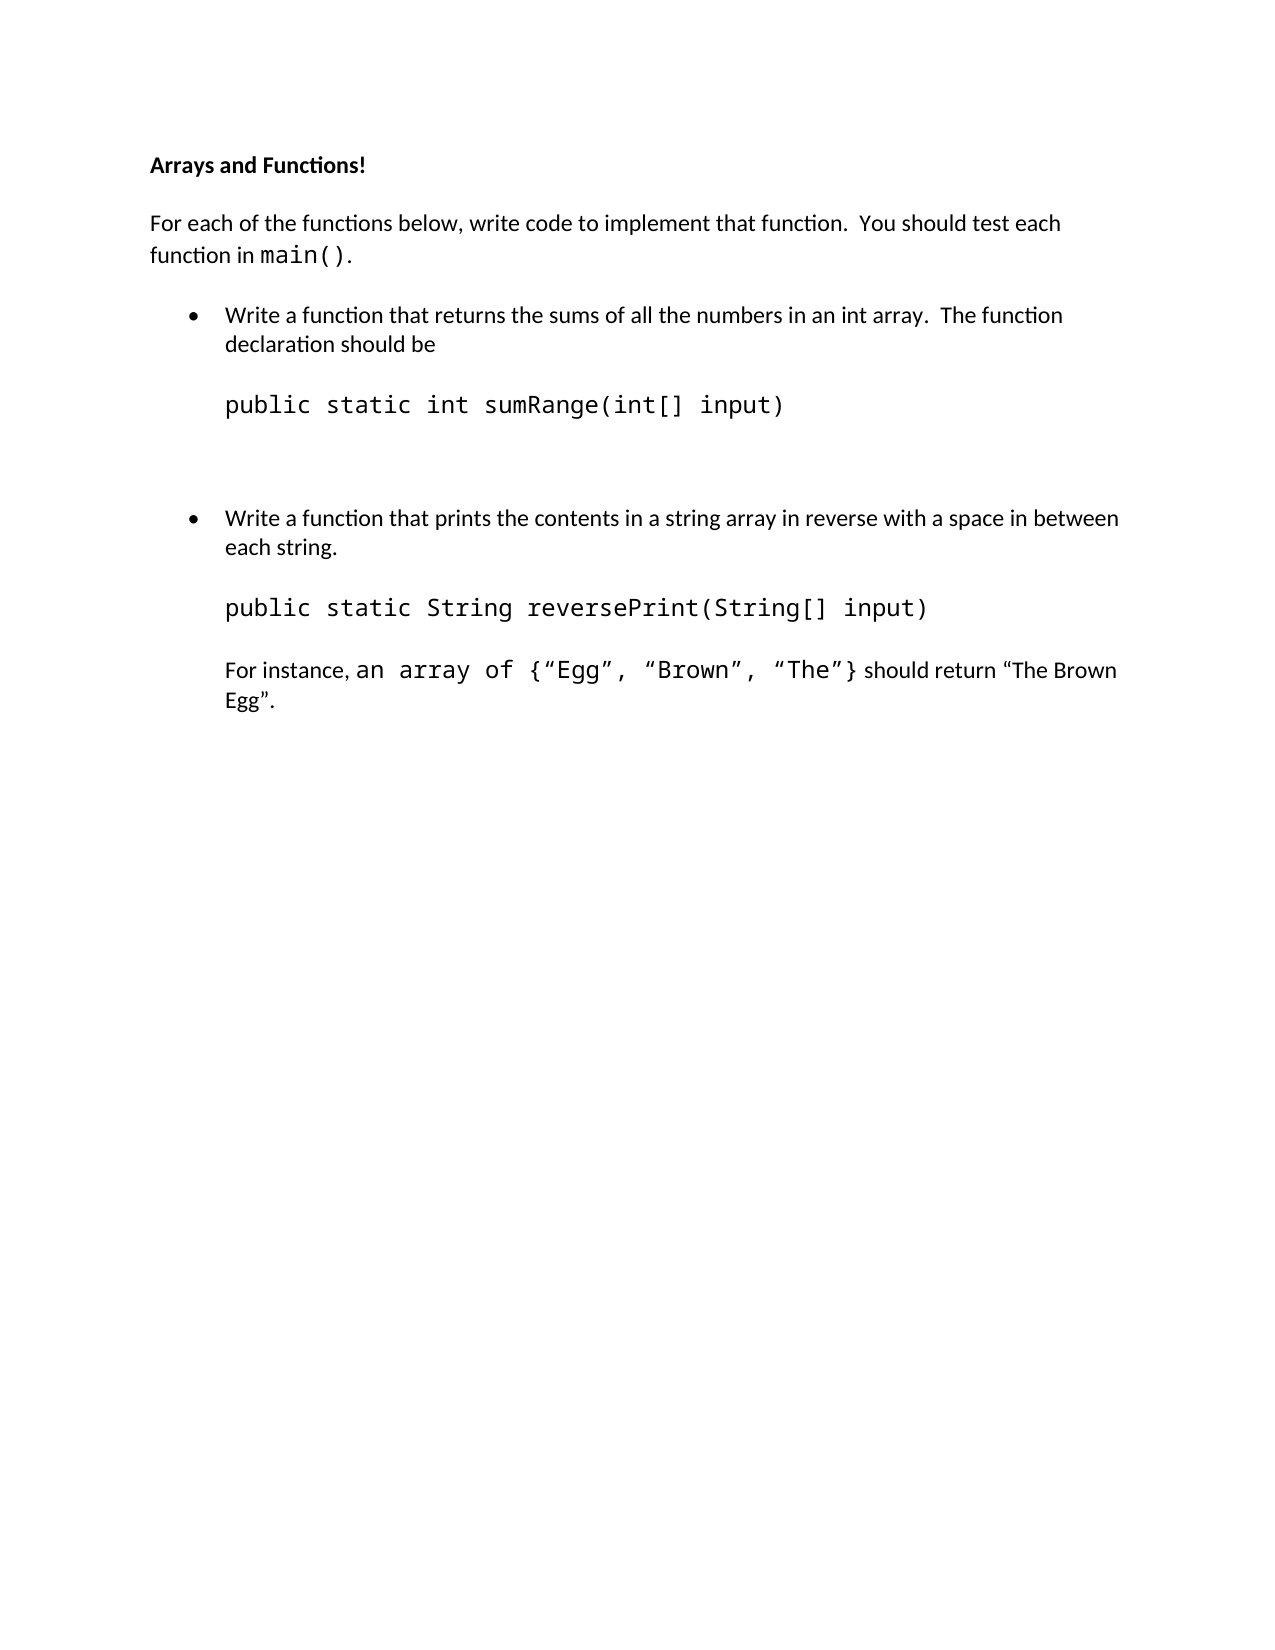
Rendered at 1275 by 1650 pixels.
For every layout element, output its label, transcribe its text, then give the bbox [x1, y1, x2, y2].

list Write a function that prints the contents in a string array in reverse with a space in between each string. public static String reversePrint(String[] input) For instance, an array of {“Egg”, “Brown”, “The”} should return “The Brown Egg”. [187, 503, 1125, 768]
text Arrays and Functions! For each of the functions below, write code to implement that function. You should test each function in main(). [150, 150, 1125, 270]
list Write a function that returns the sums of all the numbers in an int array. The function declaration should be public static int sumRange(int[] input) [187, 300, 1125, 503]
